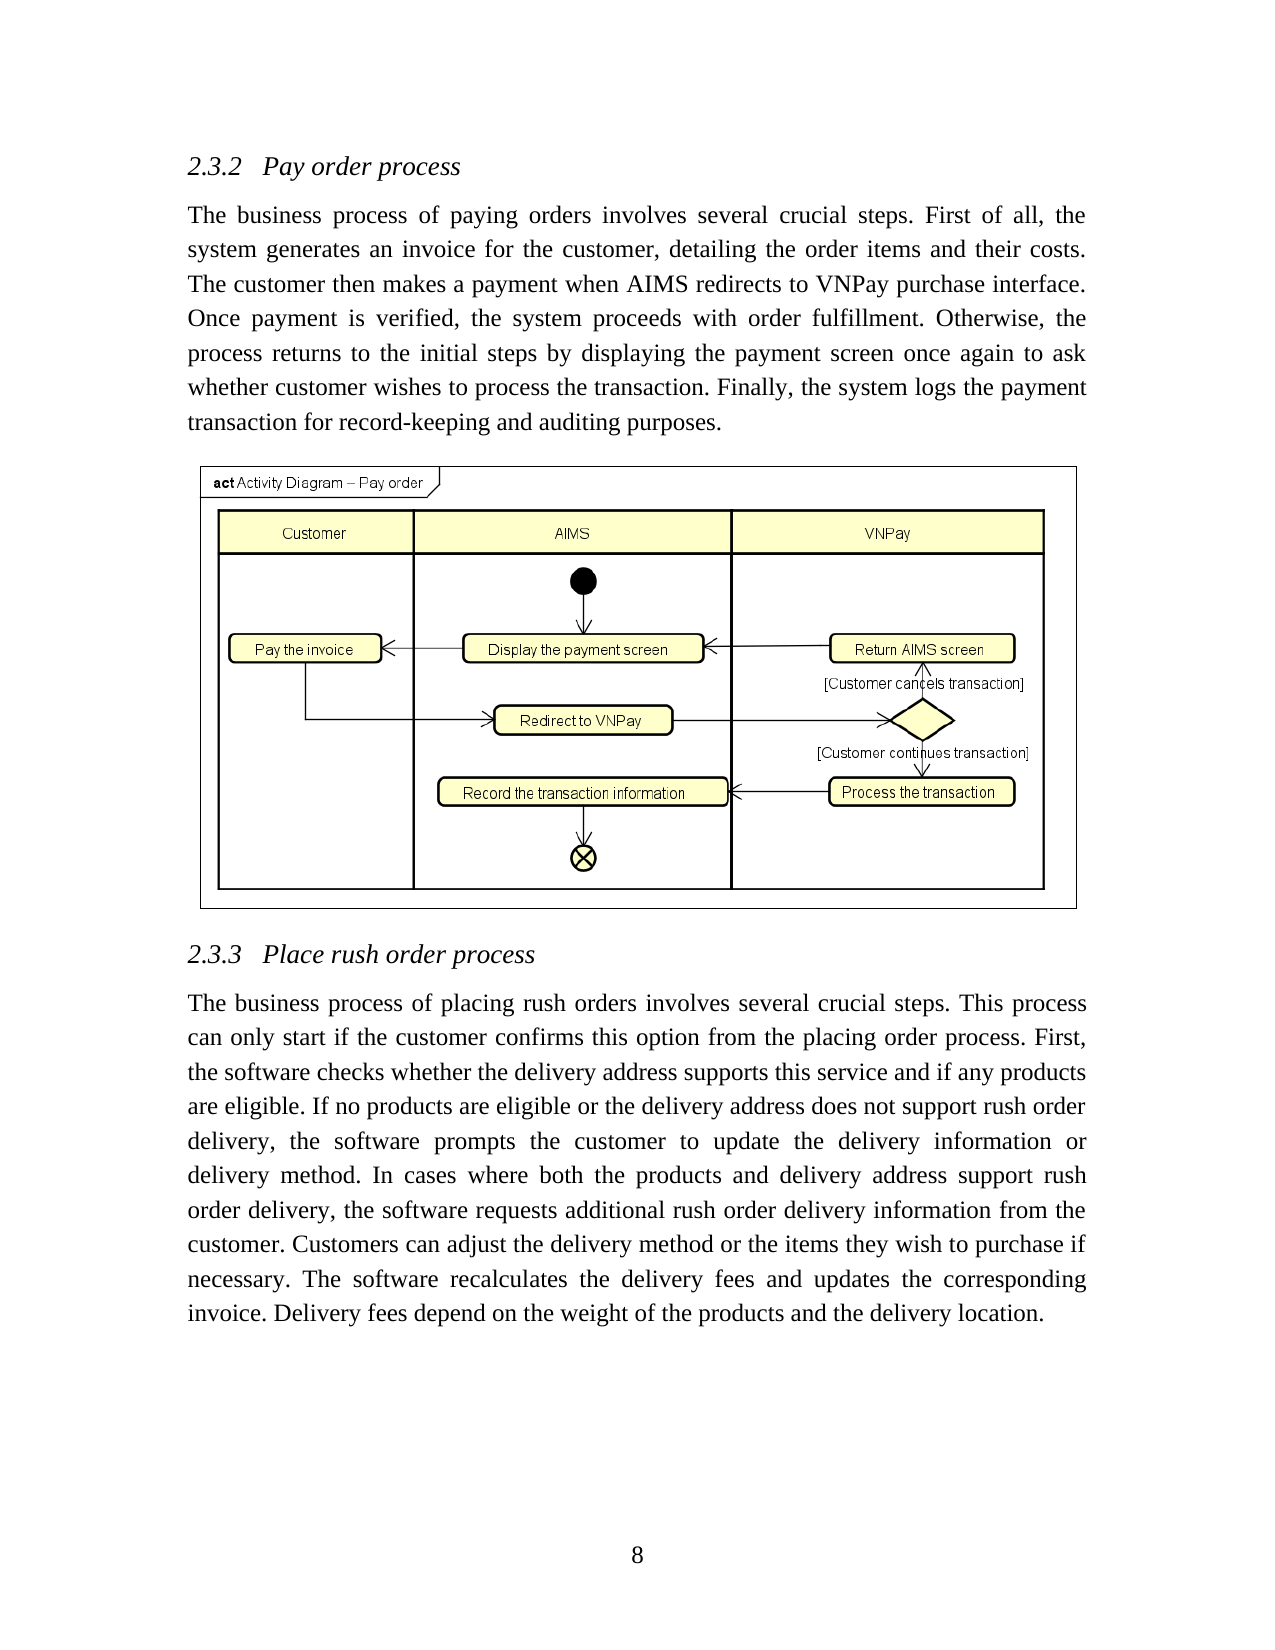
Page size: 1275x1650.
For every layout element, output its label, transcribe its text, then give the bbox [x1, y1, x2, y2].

text The business process of placing rush orders involves several crucial steps. This process can only start if the customer confirms this option from the placing order process. First, the software checks whether the delivery address supports this service and if any products are eligible. If no products are eligible or the delivery address does not support rush order delivery, the software prompts the customer to update the delivery information or delivery method. In cases where both the products and delivery address support rush order delivery, the software requests additional rush order delivery information from the customer. Customers can adjust the delivery method or the items they wish to purchase if necessary. The software recalculates the delivery fees and updates the corresponding invoice. Delivery fees depend on the weight of the products and the delivery location. [187, 988, 1087, 1327]
subtitle Pay order process [187, 150, 1087, 181]
picture [187, 453, 1088, 920]
text The business process of paying orders involves several crucial steps. First of all, the system generates an invoice for the customer, detailing the order items and their costs. The customer then makes a payment when AIMS redirects to VNPay purchase interface. Once payment is verified, the system proceeds with order fulfillment. Otherwise, the process returns to the initial steps by displaying the payment screen once again to ask whether customer wishes to process the transaction. Finally, the system logs the payment transaction for record-keeping and auditing purposes. [187, 200, 1087, 435]
subtitle Place rush order process [187, 938, 1087, 969]
